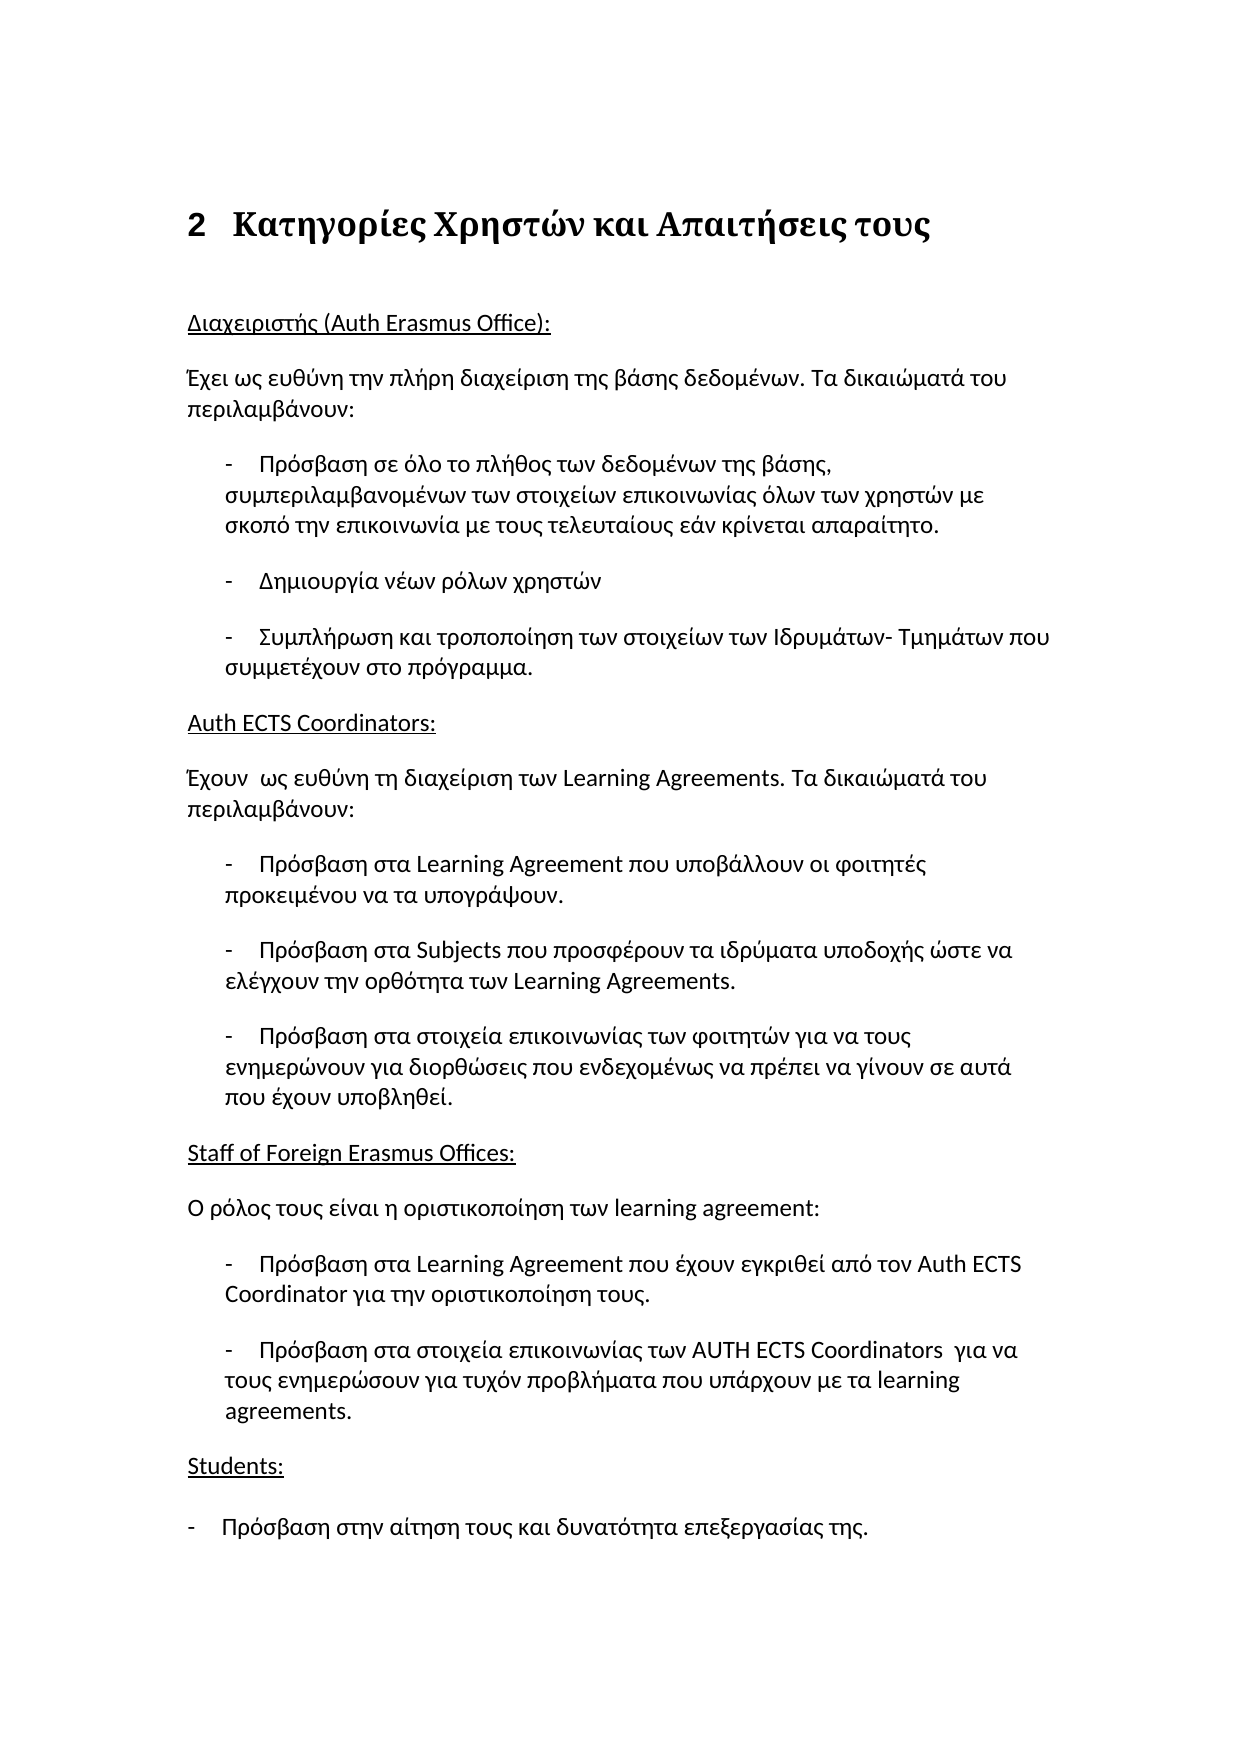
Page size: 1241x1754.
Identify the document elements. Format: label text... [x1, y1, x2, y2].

text Auth ECTS Coordinators: [187, 707, 1053, 737]
text - Πρόσβαση στα στοιχεία επικοινωνίας των φοιτητών για να τους ενημερώνουν για διορθώσεις που ενδεχομένως να πρέπει να γίνουν σε αυτά που έχουν υποβληθεί. [225, 1020, 1053, 1112]
text - Πρόσβαση στην αίτηση τους και δυνατότητα επεξεργασίας της. [187, 1512, 1053, 1542]
text - Πρόσβαση στα Subjects που προσφέρουν τα ιδρύματα υποδοχής ώστε να ελέγχουν την ορθότητα των Learning Agreements. [225, 934, 1053, 995]
text - Συμπλήρωση και τροποποίηση των στοιχείων των Ιδρυμάτων- Τμημάτων που συμμετέχουν στο πρόγραμμα. [225, 621, 1053, 682]
text Staff of Foreign Erasmus Offices: [187, 1137, 1053, 1167]
text Students: [187, 1451, 1053, 1481]
text - Πρόσβαση στα Learning Agreement που έχουν εγκριθεί από τον Auth ECTS Coordinator για την οριστικοποίηση τους. [225, 1248, 1053, 1309]
subtitle Κατηγορίες Χρηστών και Απαιτήσεις τους [187, 206, 1053, 245]
text O ρόλος τους είναι η οριστικοποίηση των learning agreement: [187, 1192, 1053, 1223]
text - Πρόσβαση στα στοιχεία επικοινωνίας των AUTH ECTS Coordinators για να τους ενημερώσουν για τυχόν προβλήματα που υπάρχουν με τα learning agreements. [225, 1334, 1053, 1426]
text Διαχειριστής (Auth Erasmus Office): [187, 307, 1053, 337]
text - Πρόσβαση στα Learning Agreement που υποβάλλουν οι φοιτητές προκειμένου να τα υπογράψουν. [225, 848, 1053, 909]
text Έχει ως ευθύνη την πλήρη διαχείριση της βάσης δεδομένων. Τα δικαιώματά του περιλαμβάνουν: [187, 362, 1053, 423]
text Έχουν ως ευθύνη τη διαχείριση των Learning Agreements. Τα δικαιώματά του περιλαμβάνουν: [187, 762, 1053, 823]
text - Πρόσβαση σε όλο το πλήθος των δεδομένων της βάσης, συμπεριλαμβανομένων των στοιχείων επικοινωνίας όλων των χρηστών με σκοπό την επικοινωνία με τους τελευταίους εάν κρίνεται απαραίτητο. [225, 448, 1053, 540]
text - Δημιουργία νέων ρόλων χρηστών [225, 565, 1053, 596]
